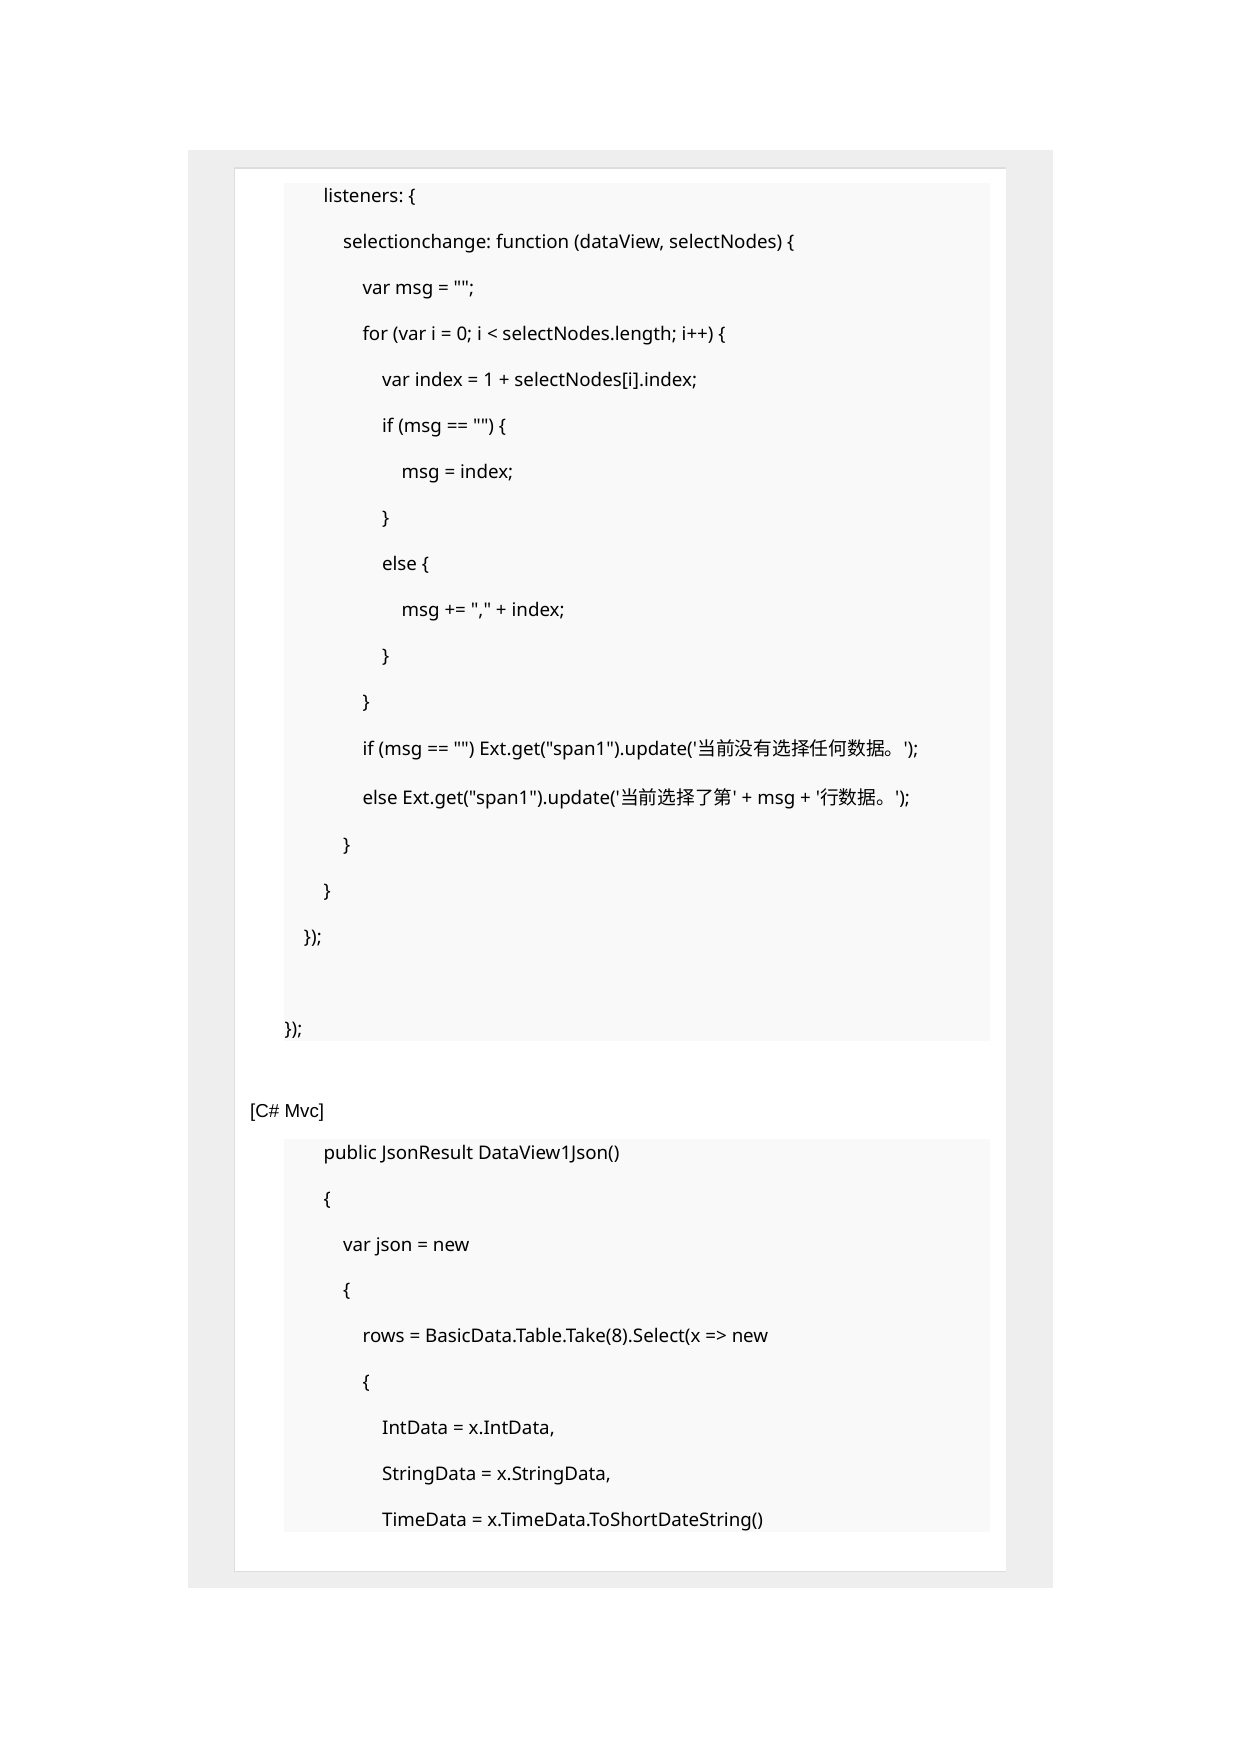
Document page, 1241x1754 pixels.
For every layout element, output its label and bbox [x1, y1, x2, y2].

table_cell [188, 150, 1053, 1588]
